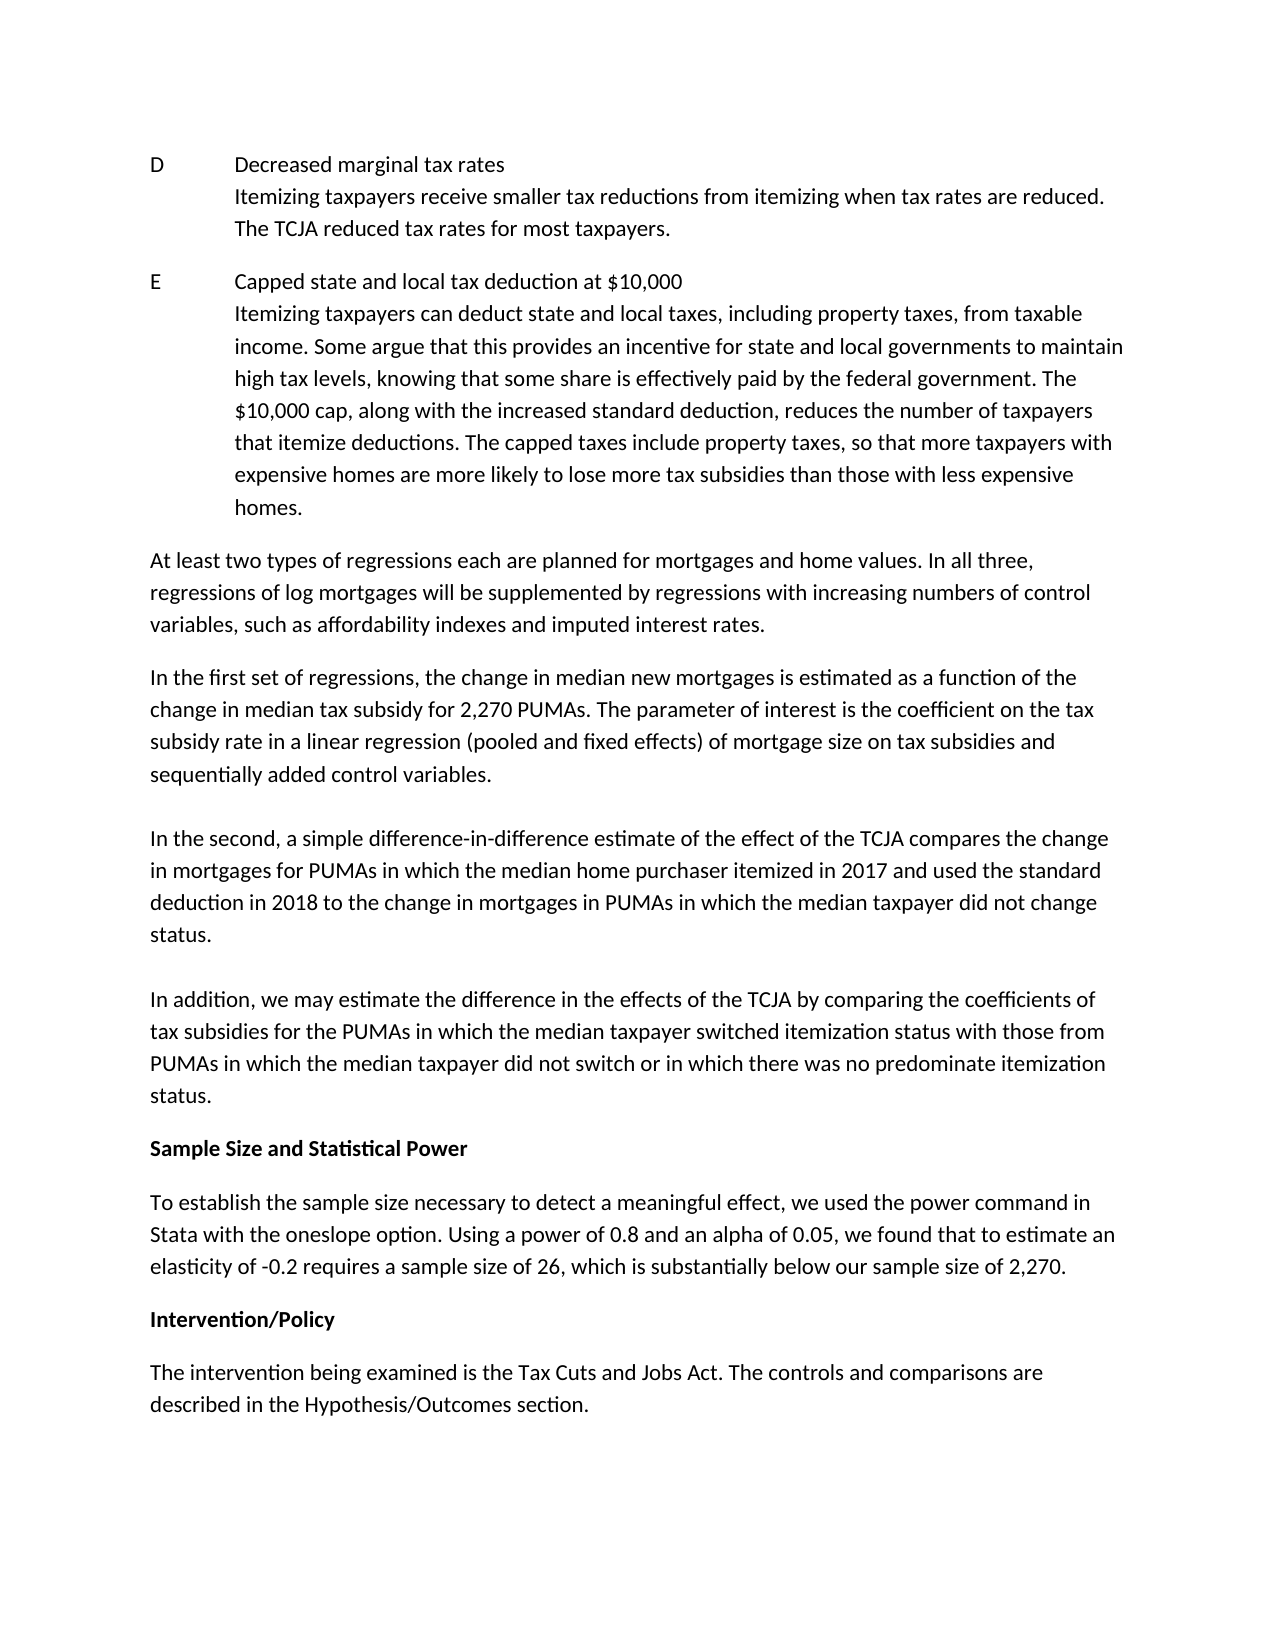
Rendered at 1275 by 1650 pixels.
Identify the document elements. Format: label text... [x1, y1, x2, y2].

text To establish the sample size necessary to detect a meaningful effect, we used the power command in Stata with the oneslope option. Using a power of 0.8 and an alpha of 0.05, we found that to estimate an elasticity of -0.2 requires a sample size of 26, which is substantially below our sample size of 2,270. [150, 1188, 1125, 1280]
text The intervention being examined is the Tax Cuts and Jobs Act. The controls and comparisons are described in the Hypothesis/Outcomes section. [150, 1358, 1125, 1418]
text Sample Size and Statistical Power [150, 1134, 1125, 1163]
text D Decreased marginal tax rates Itemizing taxpayers receive smaller tax reductions from itemizing when tax rates are reduced. The TCJA reduced tax rates for most taxpayers. [150, 150, 1125, 242]
text Intervention/Policy [150, 1305, 1125, 1333]
text In the first set of regressions, the change in median new mortgages is estimated as a function of the change in median tax subsidy for 2,270 PUMAs. The parameter of interest is the coefficient on the tax subsidy rate in a linear regression (pooled and fixed effects) of mortgage size on tax subsidies and sequentially added control variables. In the second, a simple difference-in-difference estimate of the effect of the TCJA compares the change in mortgages for PUMAs in which the median home purchaser itemized in 2017 and used the standard deduction in 2018 to the change in mortgages in PUMAs in which the median taxpayer did not change status. In addition, we may estimate the difference in the effects of the TCJA by comparing the coefficients of tax subsidies for the PUMAs in which the median taxpayer switched itemization status with those from PUMAs in which the median taxpayer did not switch or in which there was no predominate itemization status. [150, 663, 1125, 1109]
text At least two types of regressions each are planned for mortgages and home values. In all three, regressions of log mortgages will be supplemented by regressions with increasing numbers of control variables, such as affordability indexes and imputed interest rates. [150, 546, 1125, 638]
text E Capped state and local tax deduction at $10,000 Itemizing taxpayers can deduct state and local taxes, including property taxes, from taxable income. Some argue that this provides an incentive for state and local governments to maintain high tax levels, knowing that some share is effectively paid by the federal government. The $10,000 cap, along with the increased standard deduction, reduces the number of taxpayers that itemize deductions. The capped taxes include property taxes, so that more taxpayers with expensive homes are more likely to lose more tax subsidies than those with less expensive homes. [150, 267, 1125, 521]
